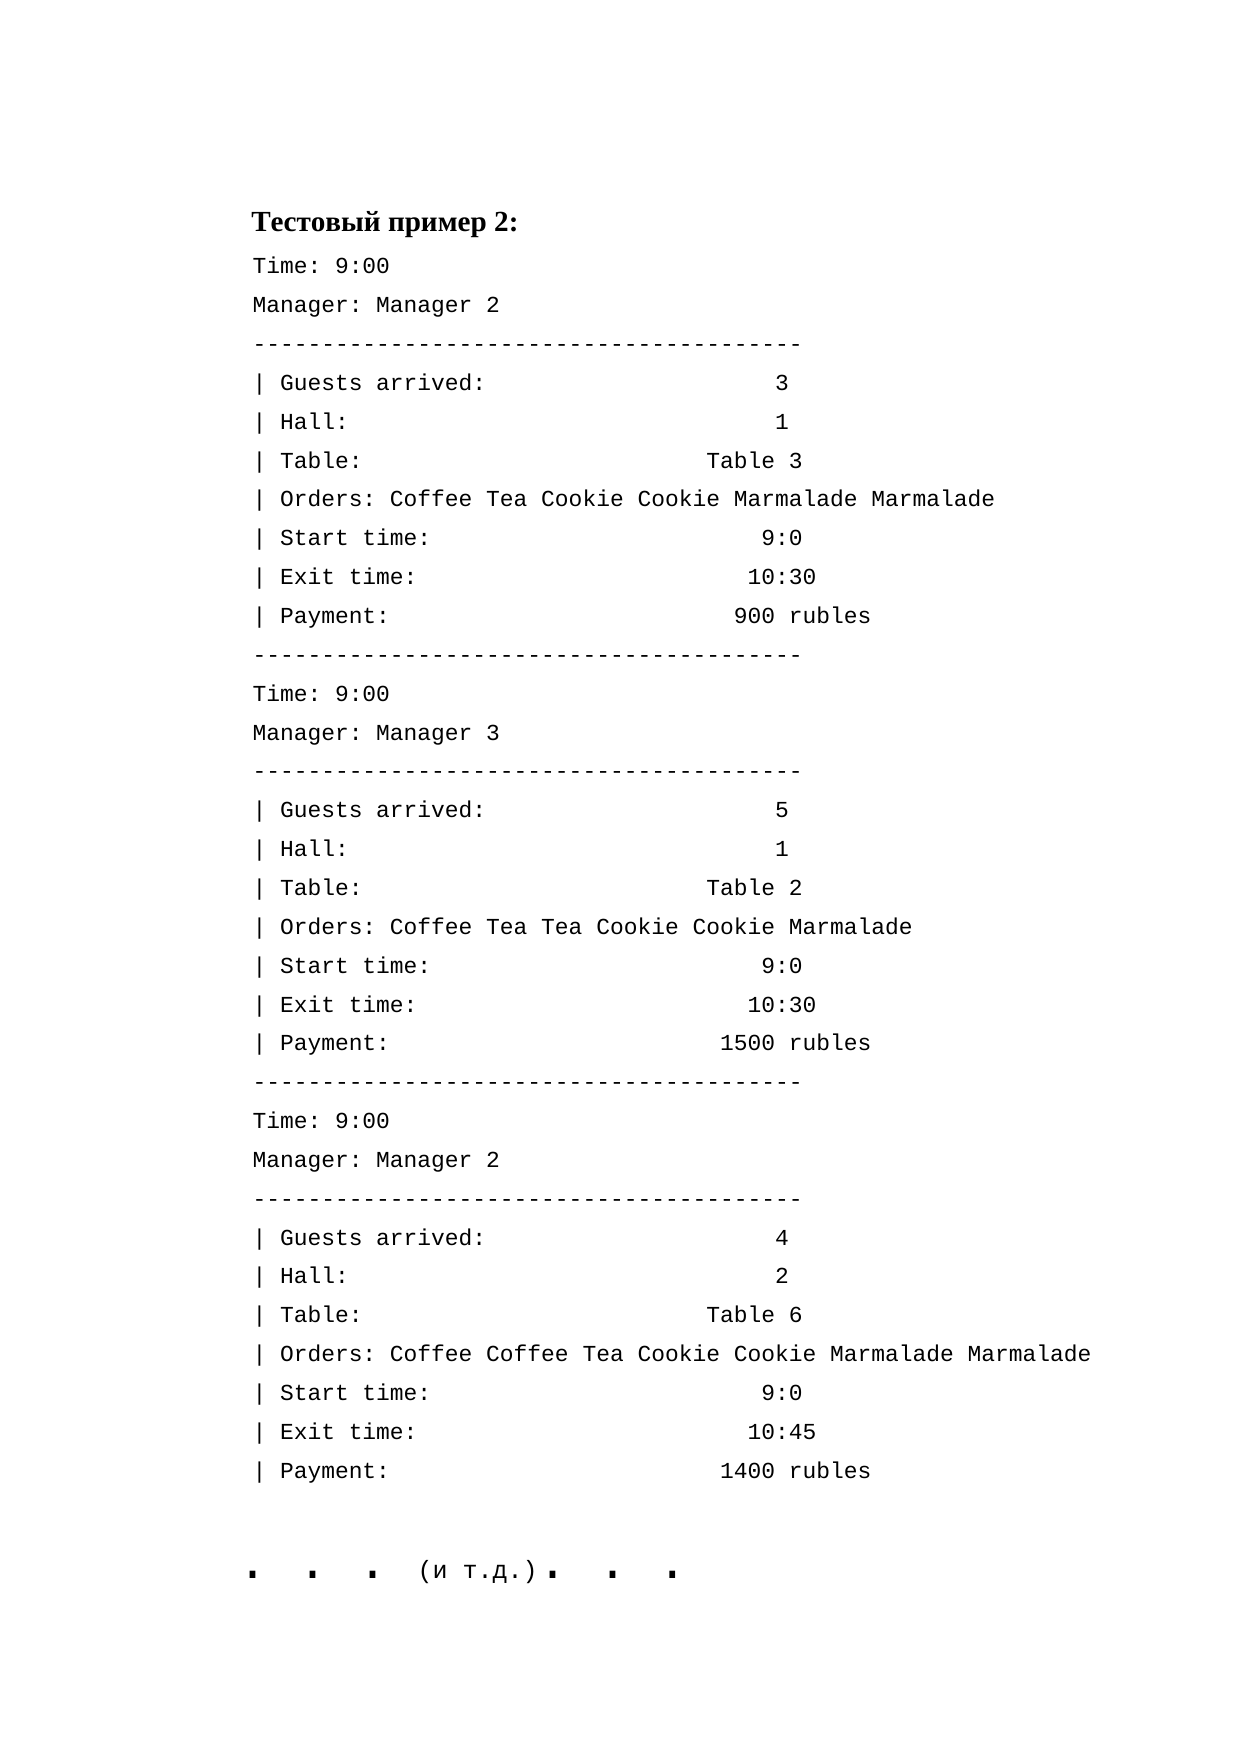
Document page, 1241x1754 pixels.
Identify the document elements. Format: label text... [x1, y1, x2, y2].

list Time: 9:00 [252, 1109, 1152, 1135]
list | Exit time: 10:45 [252, 1420, 1152, 1446]
list | Guests arrived: 5 [252, 799, 1152, 824]
list | Table: Table 2 [252, 876, 1152, 902]
list | Table: Table 3 [252, 449, 1152, 475]
list | Exit time: 10:30 [252, 566, 1152, 591]
list ---------------------------------------- [252, 1187, 1152, 1213]
list ---------------------------------------- [252, 643, 1152, 669]
list | Guests arrived: 3 [252, 371, 1152, 397]
list | Orders: Coffee Coffee Tea Cookie Cookie Marmalade Marmalade [252, 1343, 1152, 1368]
list | Hall: 2 [252, 1265, 1152, 1291]
list | Start time: 9:0 [252, 527, 1152, 553]
list | Payment: 1400 rubles [252, 1459, 1152, 1485]
list | Hall: 1 [252, 837, 1152, 863]
list . . . (и т.д.). . . [177, 1537, 1152, 1593]
list | Start time: 9:0 [252, 1381, 1152, 1407]
list | Start time: 9:0 [252, 954, 1152, 980]
list ---------------------------------------- [252, 1071, 1152, 1097]
text Тестовый пример 2: [177, 204, 1152, 238]
list Manager: Manager 3 [252, 721, 1152, 747]
list | Hall: 1 [252, 410, 1152, 436]
list | Payment: 900 rubles [252, 604, 1152, 630]
list | Table: Table 6 [252, 1304, 1152, 1330]
list ---------------------------------------- [252, 332, 1152, 358]
list | Payment: 1500 rubles [252, 1032, 1152, 1058]
list | Exit time: 10:30 [252, 993, 1152, 1019]
list Time: 9:00 [252, 682, 1152, 708]
list Manager: Manager 2 [252, 293, 1152, 319]
list Manager: Manager 2 [252, 1148, 1152, 1174]
list | Orders: Coffee Tea Tea Cookie Cookie Marmalade [252, 915, 1152, 941]
list ---------------------------------------- [252, 760, 1152, 786]
list | Guests arrived: 4 [252, 1226, 1152, 1252]
list Time: 9:00 [252, 255, 1152, 281]
list | Orders: Coffee Tea Cookie Cookie Marmalade Marmalade [252, 488, 1152, 514]
